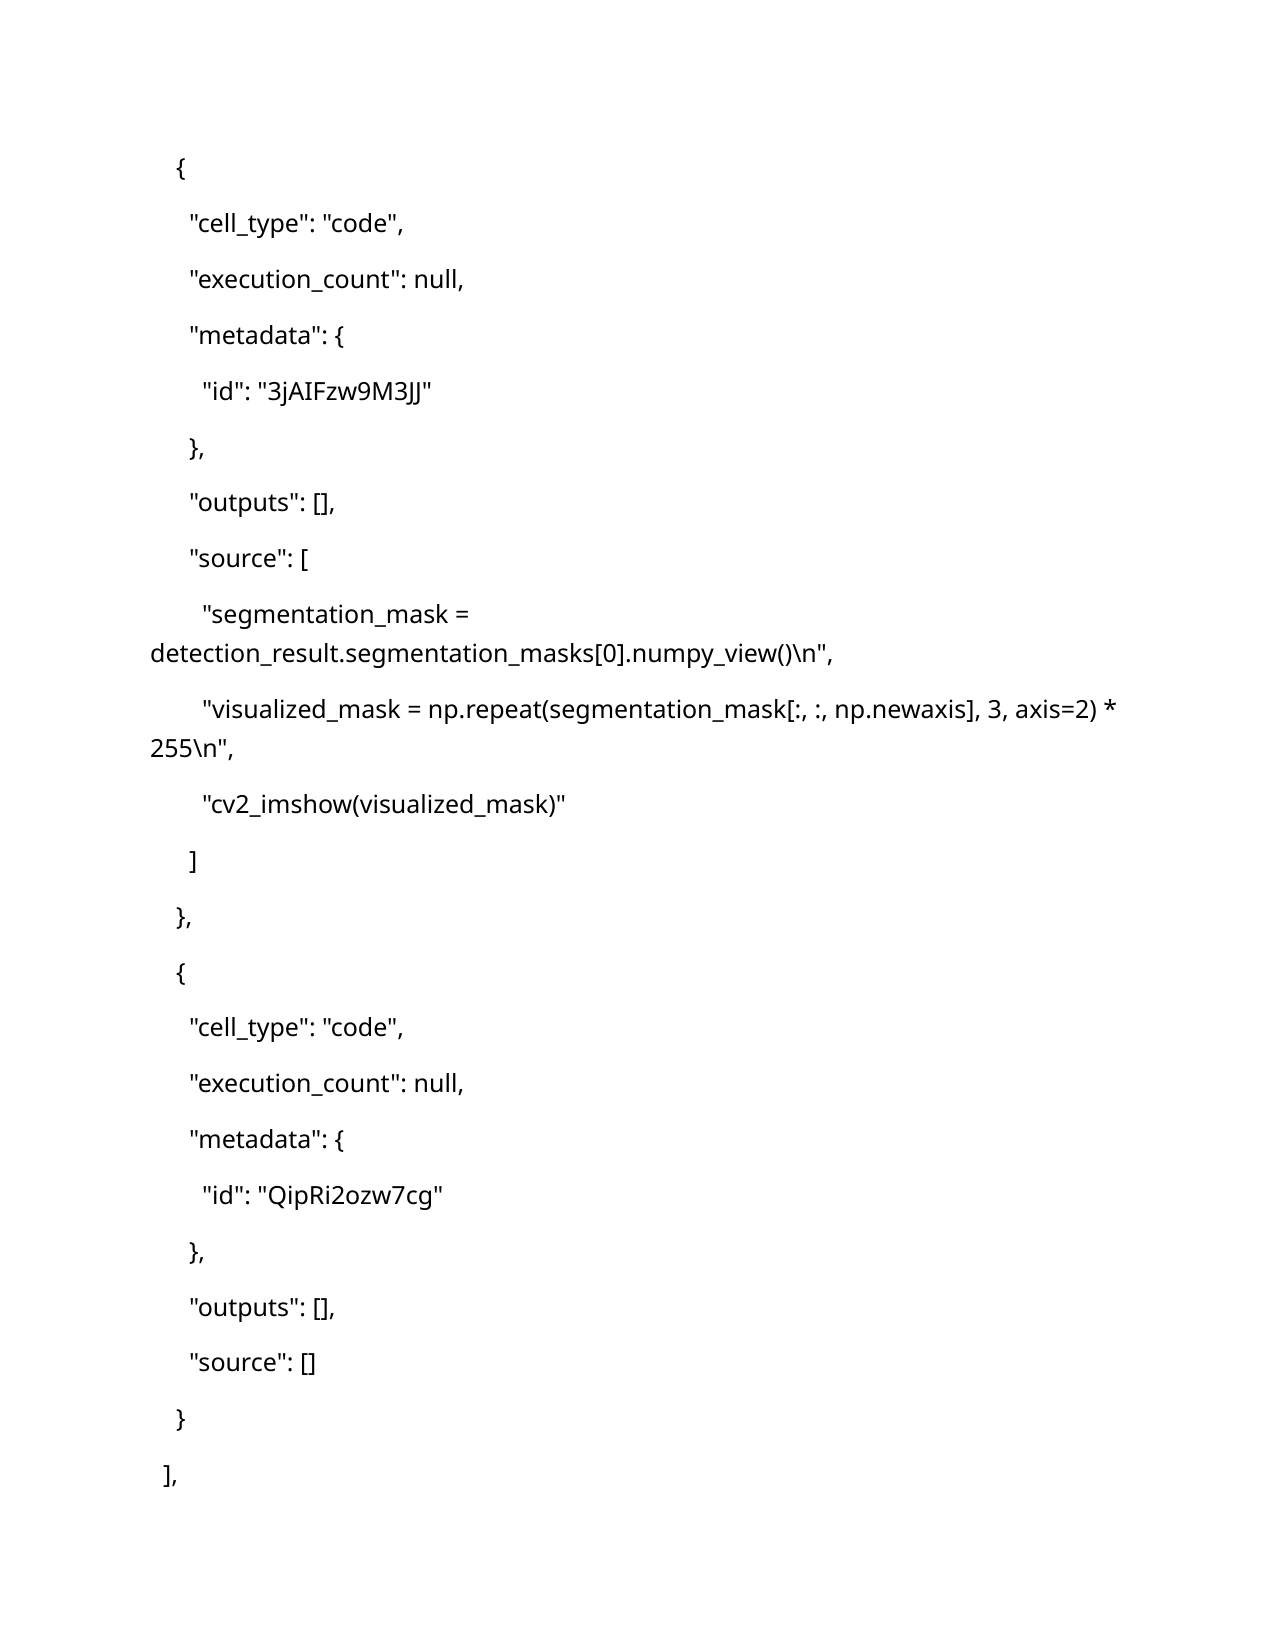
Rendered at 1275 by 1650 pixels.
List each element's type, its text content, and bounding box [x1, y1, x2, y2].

text "id": "3jAIFzw9M3JJ" [150, 373, 1125, 407]
text "cell_type": "code", [150, 206, 1125, 240]
text { [150, 954, 1125, 988]
text }, [150, 1233, 1125, 1267]
text "segmentation_mask = detection_result.segmentation_masks[0].numpy_view()\n", [150, 597, 1125, 670]
text "execution_count": null, [150, 1066, 1125, 1100]
text { [150, 150, 1125, 184]
text "visualized_mask = np.repeat(segmentation_mask[:, :, np.newaxis], 3, axis=2) * 255\n", [150, 692, 1125, 765]
text ] [150, 842, 1125, 877]
text "cell_type": "code", [150, 1010, 1125, 1044]
text "source": [] [150, 1345, 1125, 1379]
text "metadata": { [150, 1122, 1125, 1156]
text }, [150, 429, 1125, 463]
text "outputs": [], [150, 1289, 1125, 1323]
text } [150, 1401, 1125, 1435]
text ], [150, 1457, 1125, 1491]
text }, [150, 898, 1125, 932]
text "outputs": [], [150, 485, 1125, 519]
text "source": [ [150, 541, 1125, 575]
text "execution_count": null, [150, 262, 1125, 296]
text "cv2_imshow(visualized_mask)" [150, 787, 1125, 821]
text "metadata": { [150, 317, 1125, 352]
text "id": "QipRi2ozw7cg" [150, 1177, 1125, 1212]
